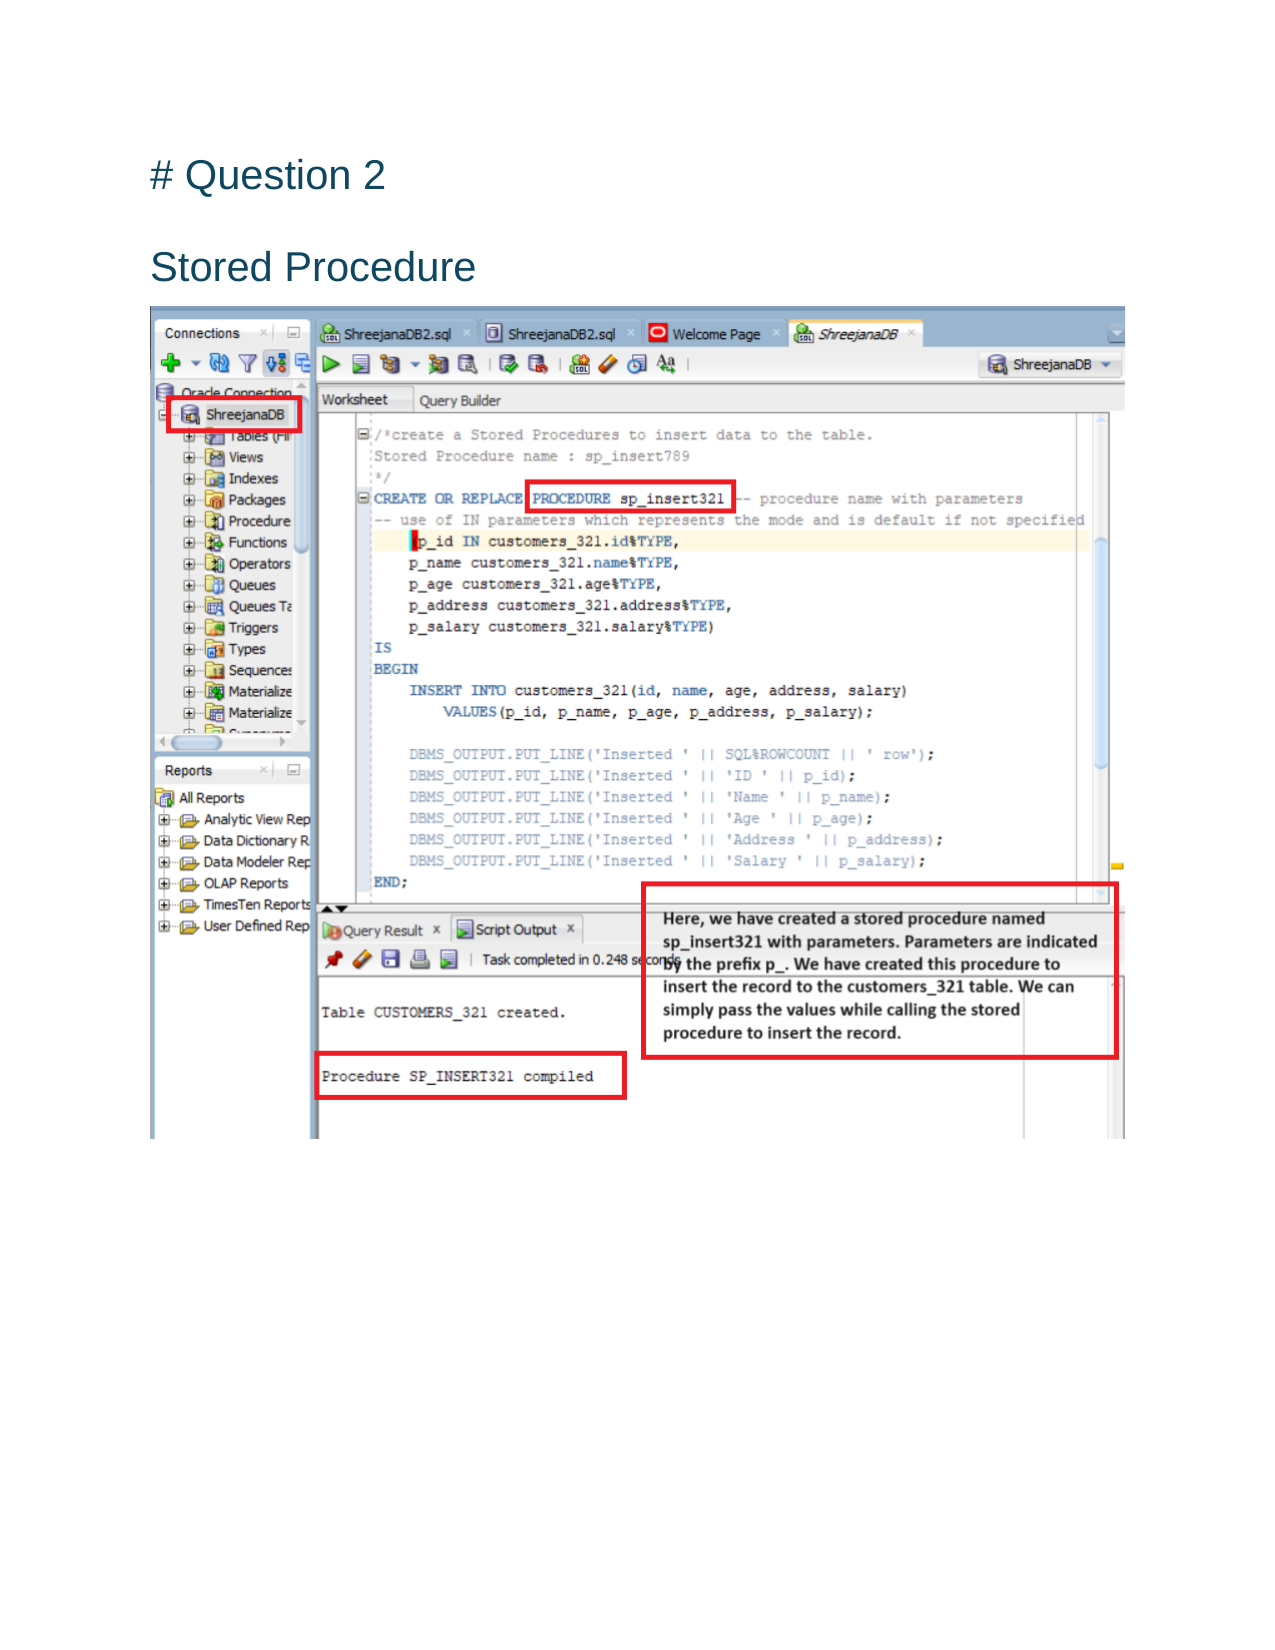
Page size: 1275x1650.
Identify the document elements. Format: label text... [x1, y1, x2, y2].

subtitle # Question 2 [150, 150, 1125, 198]
subtitle Stored Procedure [150, 243, 1125, 291]
picture [150, 306, 1125, 1139]
